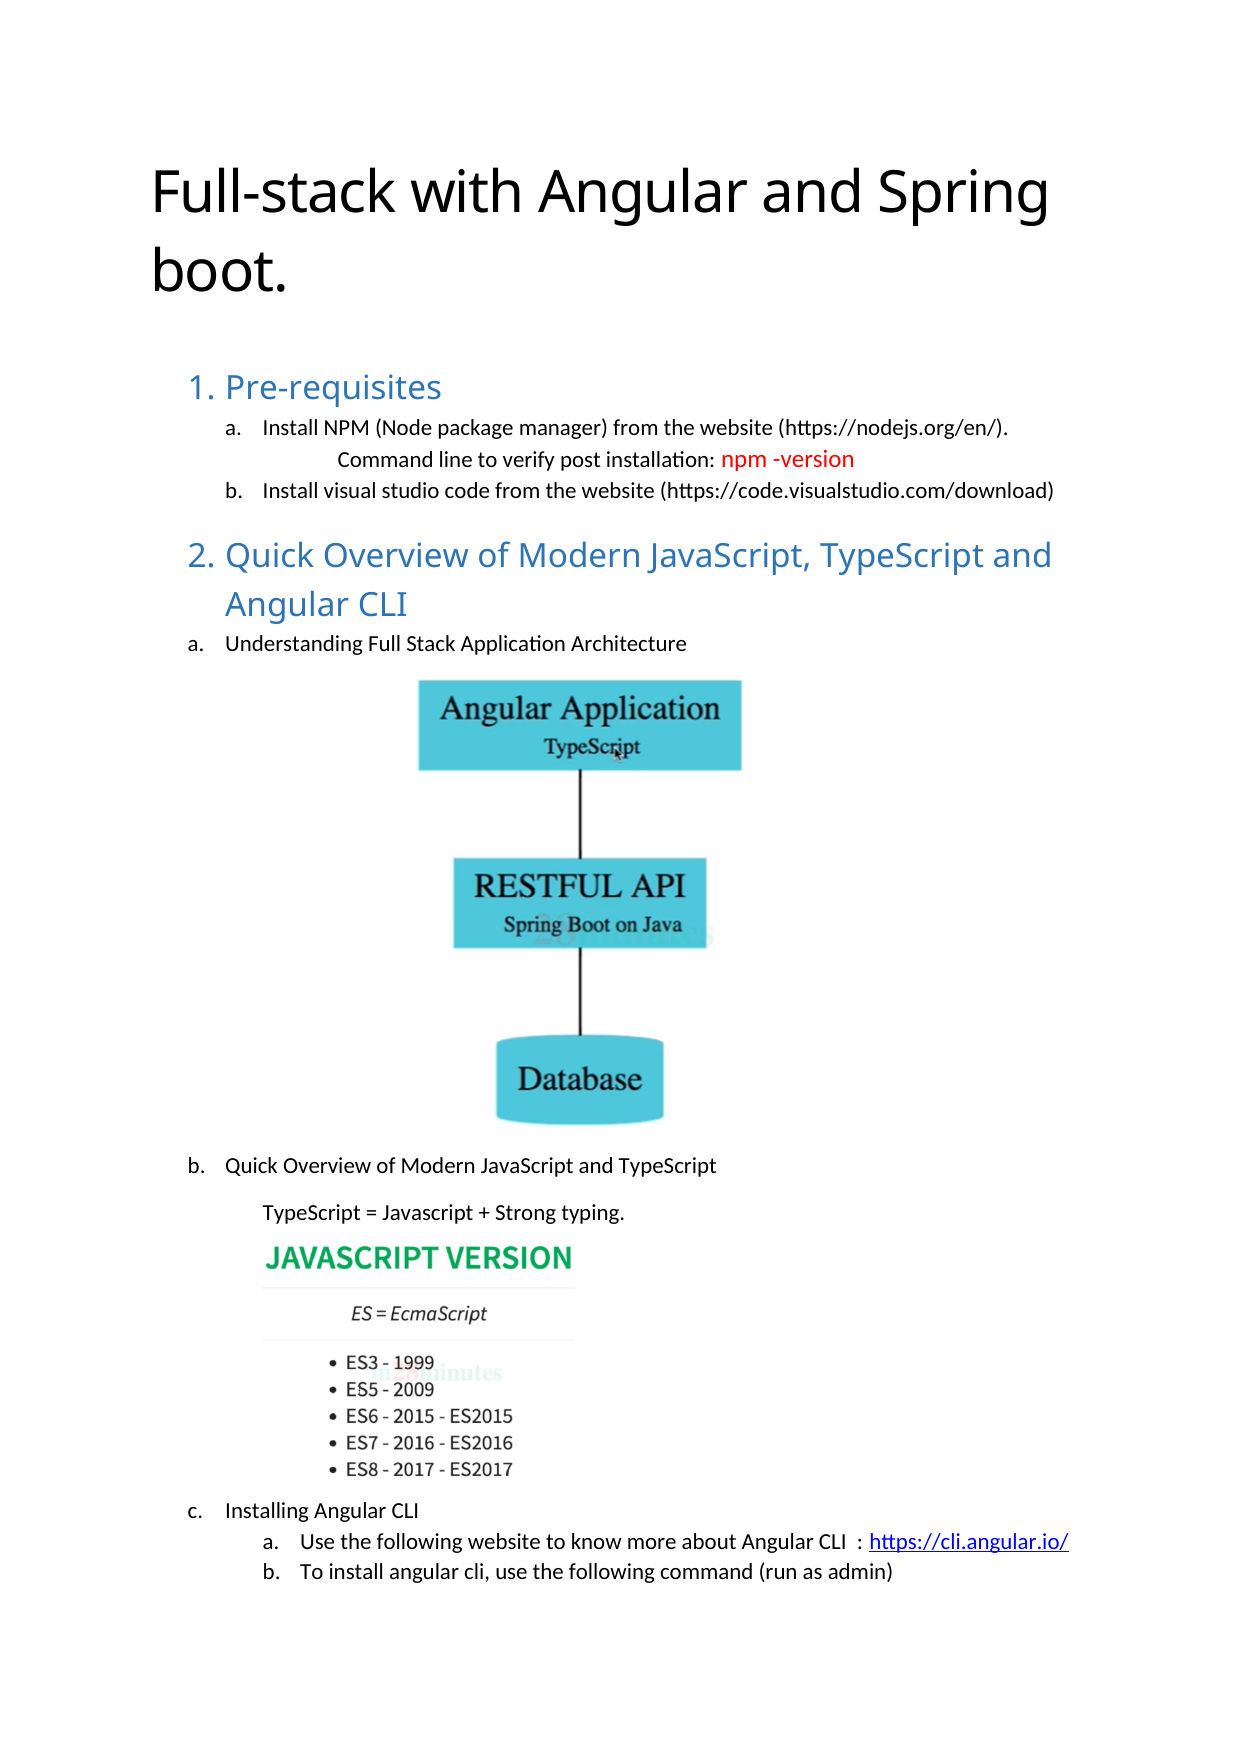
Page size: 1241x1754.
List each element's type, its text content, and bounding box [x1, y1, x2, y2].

picture [412, 676, 746, 1133]
list Install visual studio code from the website (https://code.visualstudio.com/download) [225, 476, 1090, 504]
list To install angular cli, use the following command (run as admin) [262, 1557, 1090, 1585]
list Command line to verify post installation: npm -version [337, 443, 1090, 474]
list Use the following website to know more about Angular CLI : https://cli.angular.io/ [262, 1527, 1090, 1555]
list Installing Angular CLI [187, 1497, 1090, 1524]
list Install NPM (Node package manager) from the website (https://nodejs.org/en/). [225, 413, 1090, 441]
subtitle Pre-requisites [187, 364, 1090, 409]
list Quick Overview of Modern JavaScript and TypeScript [187, 1151, 1090, 1179]
list Understanding Full Stack Application Architecture [187, 629, 1090, 657]
subtitle Quick Overview of Modern JavaScript, TypeScript and Angular CLI [187, 531, 1090, 626]
title Full-stack with Angular and Spring boot. [150, 150, 1090, 309]
picture [262, 1245, 575, 1478]
text TypeScript = Javascript + Strong typing. [262, 1198, 1090, 1226]
